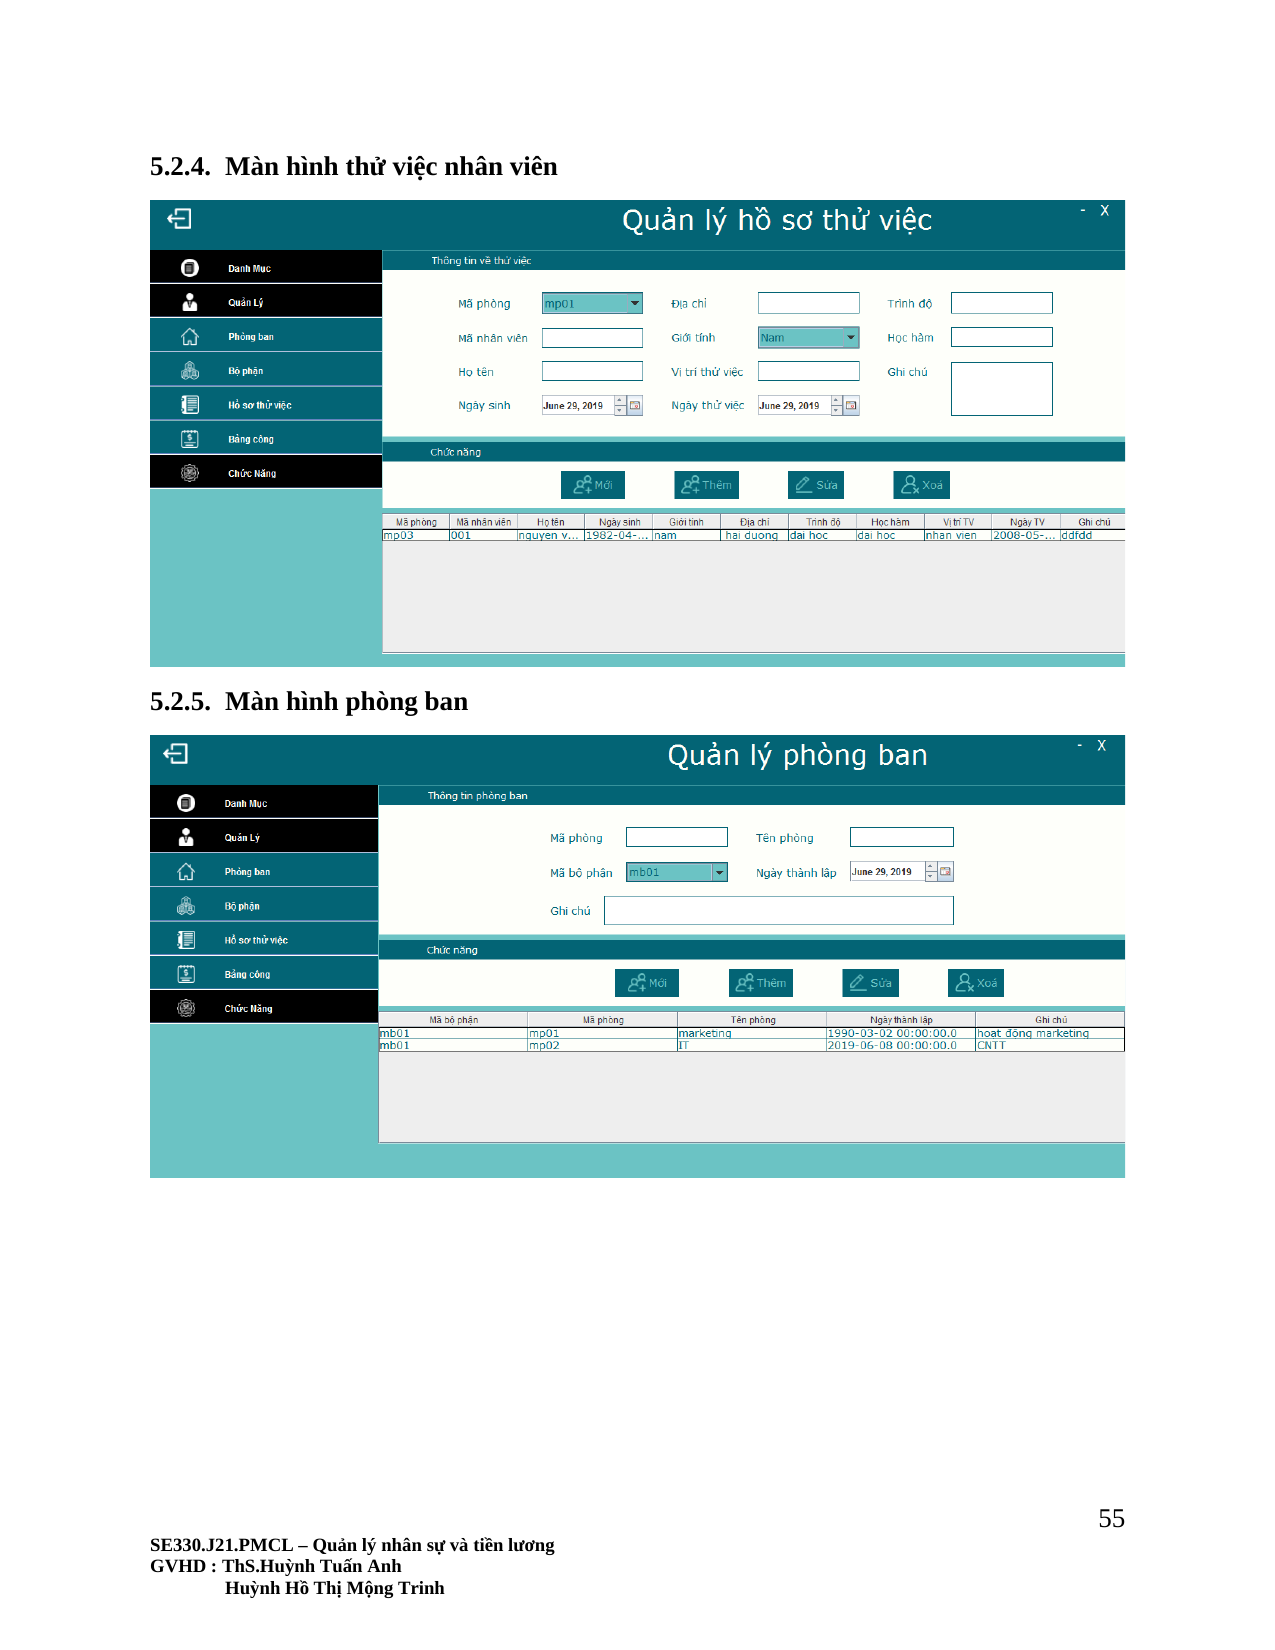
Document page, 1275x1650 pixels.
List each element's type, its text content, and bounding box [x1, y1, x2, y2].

subtitle Màn hình thử việc nhân viên [150, 150, 1125, 181]
picture [150, 200, 1125, 667]
picture [150, 735, 1125, 1178]
subtitle Màn hình phòng ban [150, 685, 1125, 716]
